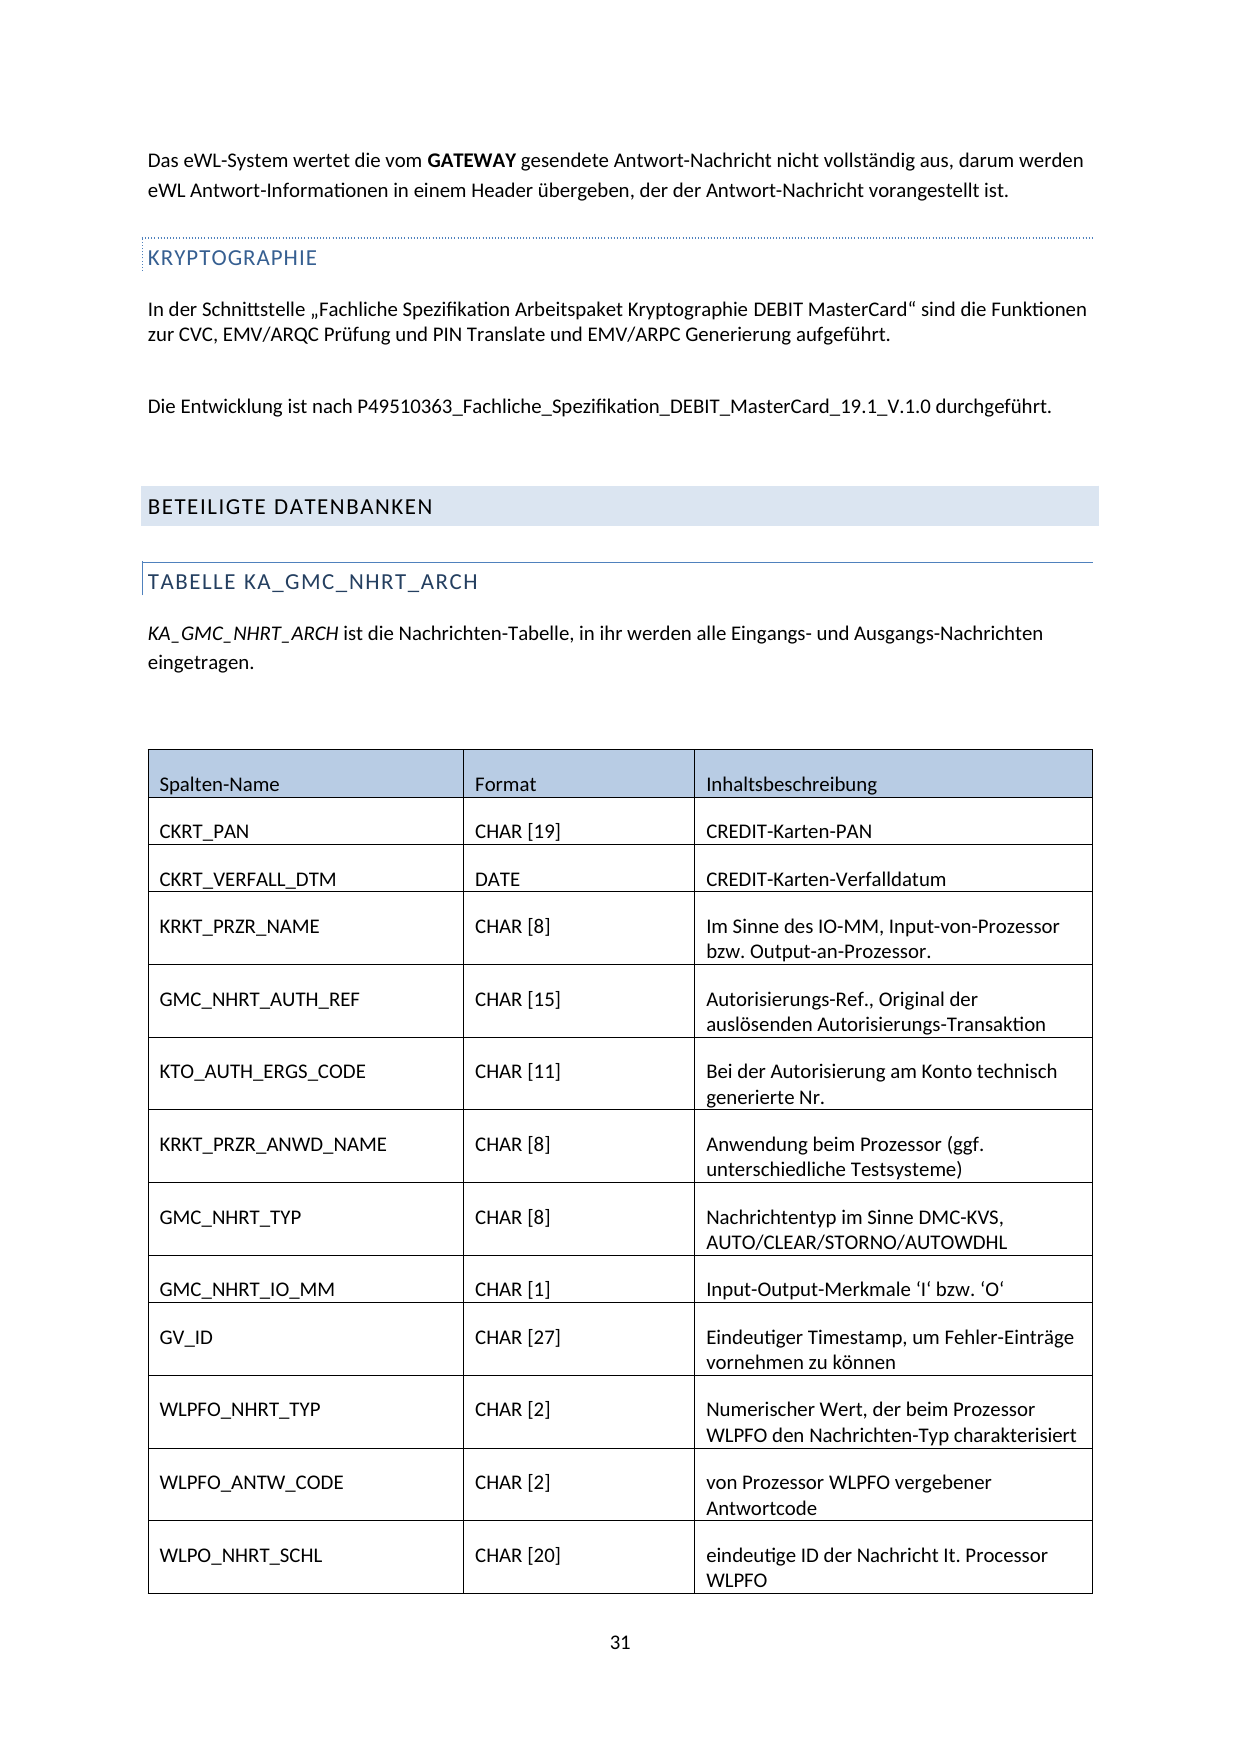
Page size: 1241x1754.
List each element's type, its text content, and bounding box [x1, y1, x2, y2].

table_cell WLPFO_NHRT_TYP [149, 1376, 463, 1447]
table_cell Bei der Autorisierung am Konto technisch generierte Nr. [695, 1038, 1092, 1109]
text Die Entwicklung ist nach P49510363_Fachliche_Spezifikation_DEBIT_MasterCard_19.1_V.1.0 durchgeführt. [148, 393, 1093, 418]
table_cell eindeutige ID der Nachricht It. Processor WLPFO [695, 1521, 1092, 1593]
table_cell CHAR [15] [464, 965, 694, 1037]
text KA_GMC_NHRT_ARCH ist die Nachrichten-Tabelle, in ihr werden alle Eingangs- und Ausgangs-Nachrichten eingetragen. [148, 620, 1093, 675]
table_header Inhaltsbeschreibung [695, 750, 1092, 797]
table_cell DATE [464, 845, 694, 891]
table_cell KRKT_PRZR_ANWD_NAME [149, 1110, 463, 1182]
table_cell Anwendung beim Prozessor (ggf. unterschiedliche Testsysteme) [695, 1110, 1092, 1182]
table_cell CKRT_VERFALL_DTM [149, 845, 463, 891]
table_cell CHAR [27] [464, 1303, 694, 1375]
text In der Schnittstelle „Fachliche Spezifikation Arbeitspaket Kryptographie DEBIT MasterCard“ sind die Funktionen zur CVC, EMV/ARQC Prüfung und PIN Translate und EMV/ARPC Generierung aufgeführt. [148, 296, 1093, 372]
table_cell CHAR [8] [464, 892, 694, 964]
table_cell Input-Output-Merkmale ‘I‘ bzw. ‘O‘ [695, 1256, 1092, 1302]
table_cell GMC_NHRT_TYP [149, 1183, 463, 1255]
subtitle Tabelle KA_GMC_NHRT_ARCH [143, 563, 1093, 595]
table_cell KRKT_PRZR_NAME [149, 892, 463, 964]
subtitle Beteiligte Datenbanken [148, 492, 1093, 520]
table_cell CREDIT-Karten-Verfalldatum [695, 845, 1092, 891]
table_cell WLPFO_ANTW_CODE [149, 1449, 463, 1520]
subtitle Kryptographie [142, 237, 1093, 271]
table_cell CHAR [20] [464, 1521, 694, 1593]
table_cell CHAR [8] [464, 1183, 694, 1255]
table_cell von Prozessor WLPFO vergebener Antwortcode [695, 1449, 1092, 1520]
table_cell CREDIT-Karten-PAN [695, 798, 1092, 844]
table_cell CHAR [8] [464, 1110, 694, 1182]
table_cell CHAR [1] [464, 1256, 694, 1302]
table_cell Numerischer Wert, der beim Prozessor WLPFO den Nachrichten-Typ charakterisiert [695, 1376, 1092, 1447]
table_cell GV_ID [149, 1303, 463, 1375]
table_cell CHAR [19] [464, 798, 694, 844]
table_cell GMC_NHRT_IO_MM [149, 1256, 463, 1302]
table_cell CHAR [2] [464, 1449, 694, 1520]
table_header Format [464, 750, 694, 797]
table_cell KTO_AUTH_ERGS_CODE [149, 1038, 463, 1109]
table_cell Nachrichtentyp im Sinne DMC-KVS, AUTO/CLEAR/STORNO/AUTOWDHL [695, 1183, 1092, 1255]
table_cell Im Sinne des IO-MM, Input-von-Prozessor bzw. Output-an-Prozessor. [695, 892, 1092, 964]
table_cell Eindeutiger Timestamp, um Fehler-Einträge vornehmen zu können [695, 1303, 1092, 1375]
table_cell CHAR [2] [464, 1376, 694, 1447]
table_cell CKRT_PAN [149, 798, 463, 844]
table_cell WLPO_NHRT_SCHL [149, 1521, 463, 1593]
table_cell CHAR [11] [464, 1038, 694, 1109]
table_cell GMC_NHRT_AUTH_REF [149, 965, 463, 1037]
text Das eWL-System wertet die vom GATEWAY gesendete Antwort-Nachricht nicht vollständig aus, darum werden eWL Antwort-Informationen in einem Header übergeben, der der Antwort-Nachricht vorangestellt ist. [148, 148, 1093, 202]
table_cell Autorisierungs-Ref., Original der auslösenden Autorisierungs-Transaktion [695, 965, 1092, 1037]
table_header Spalten-Name [149, 750, 463, 797]
